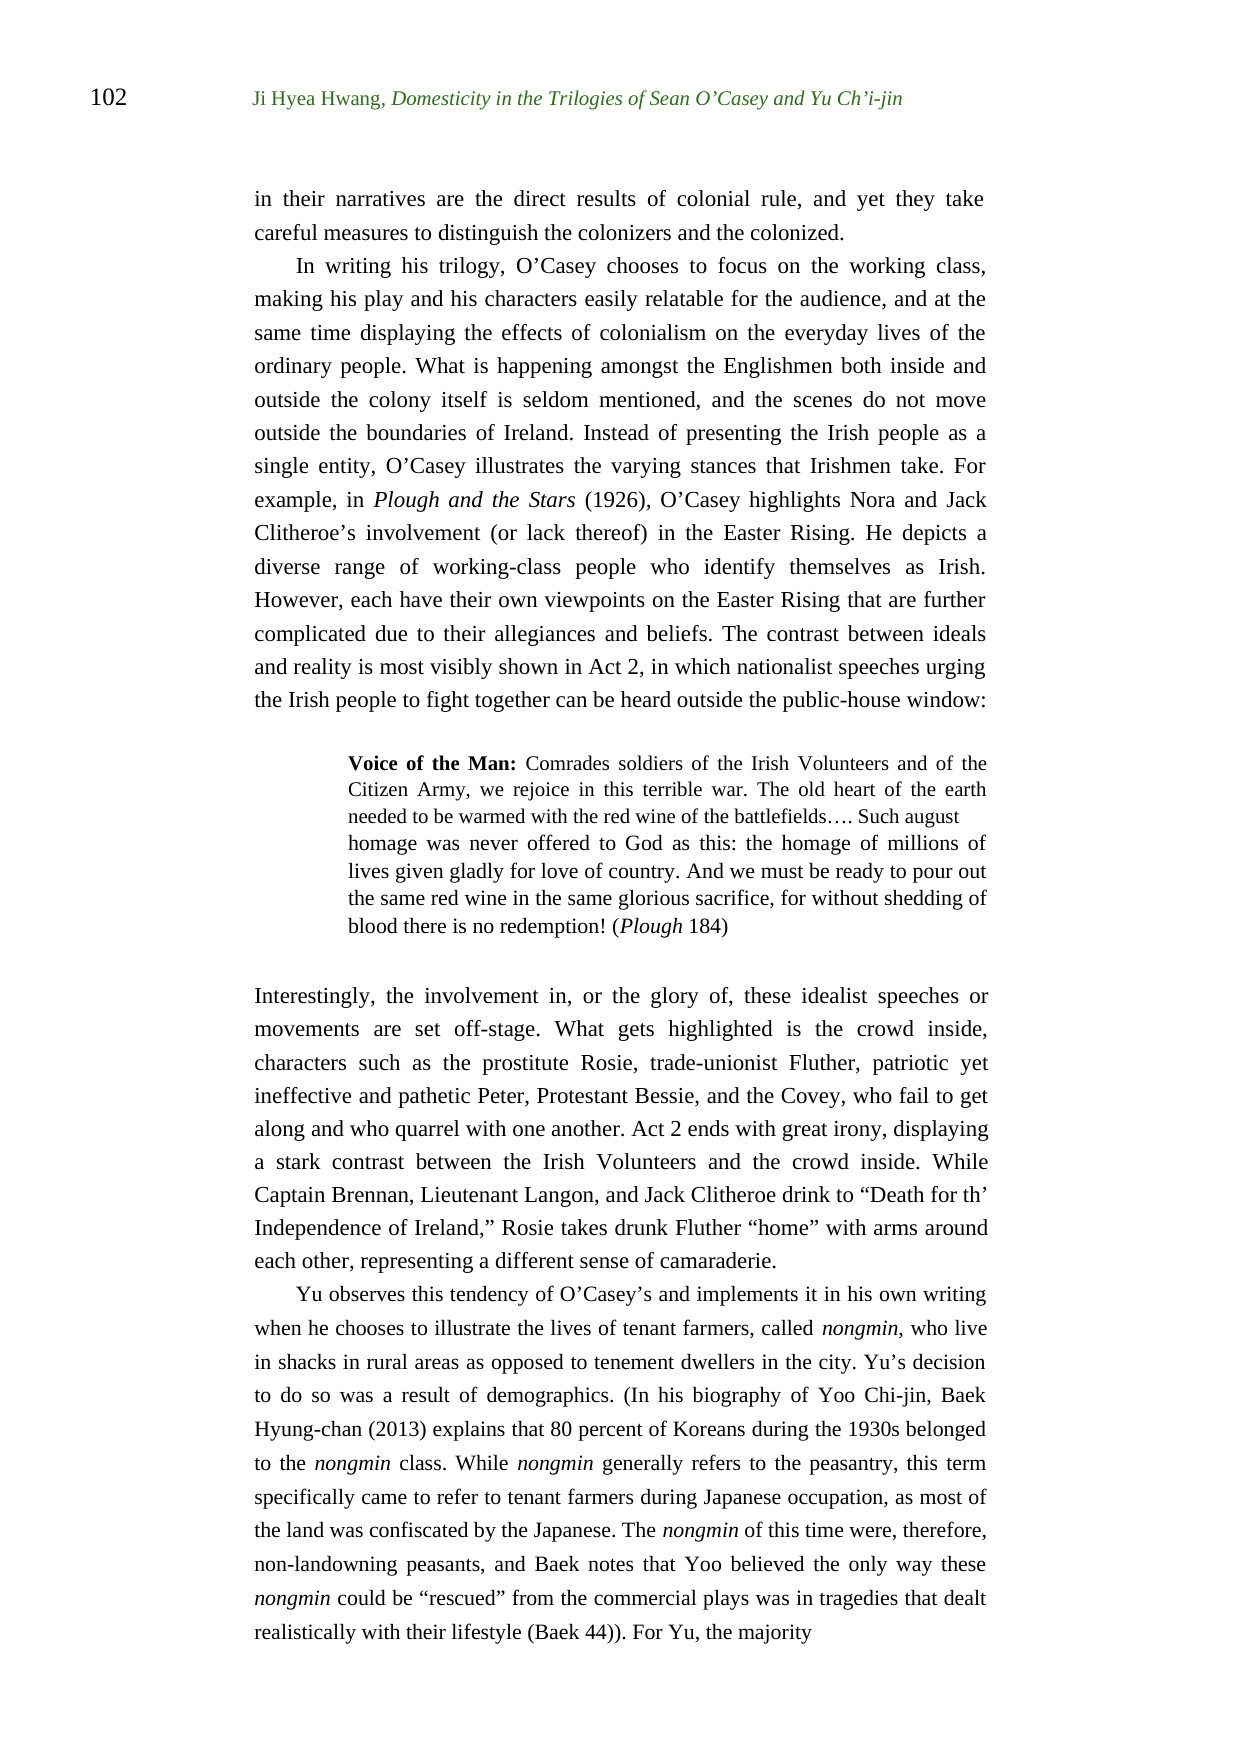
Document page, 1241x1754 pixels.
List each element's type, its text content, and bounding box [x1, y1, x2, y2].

text In writing his trilogy, O’Casey chooses to focus on the working class, making his play and his characters easily relatable for the audience, and at the same time displaying the effects of colonialism on the everyday lives of the ordinary people. What is happening amongst the Englishmen both inside and outside the colony itself is seldom mentioned, and the scenes do not move outside the boundaries of Ireland. Instead of presenting the Irish people as a single entity, O’Casey illustrates the varying stances that Irishmen take. For example, in Plough and the Stars (1926), O’Casey highlights Nora and Jack Clitheroe’s involvement (or lack thereof) in the Easter Rising. He depicts a diverse range of working-class people who identify themselves as Irish. However, each have their own viewpoints on the Easter Rising that are further complicated due to their allegiances and beliefs. The contrast between ideals and reality is most visibly shown in Act 2, in which nationalist speeches urging the Irish people to fight together can be heard outside the public-house window: [254, 252, 987, 713]
text homage was never offered to God as this: the homage of millions of lives given gladly for love of country. And we must be ready to pour out the same red wine in the same glorious sacrifice, for without shedding of blood there is no redemption! (Plough 184) [348, 830, 987, 938]
text Interestingly, the involvement in, or the glory of, these idealist speeches or movements are set off-stage. What gets highlighted is the crowd inside, characters such as the prostitute Rosie, trade-unionist Fluther, patriotic yet ineffective and pathetic Peter, Protestant Bessie, and the Covey, who fail to get along and who quarrel with one another. Act 2 ends with great irony, displaying a stark contrast between the Irish Volunteers and the crowd inside. While Captain Brennan, Lieutenant Langon, and Jack Clitheroe drink to “Death for th’ Independence of Ireland,” Rosie takes drunk Fluther “home” with arms around each other, representing a different sense of camaraderie. [254, 982, 989, 1274]
text Voice of the Man: Comrades soldiers of the Irish Volunteers and of the Citizen Army, we rejoice in this terrible war. The old heart of the earth needed to be warmed with the red wine of the battlefields…. Such august [348, 751, 987, 828]
text 102 Ji Hyea Hwang, Domesticity in the Trilogies of Sean O’Casey and Yu Ch’i-jin [89, 82, 1090, 111]
text in their narratives are the direct results of colonial rule, and yet they take careful measures to distinguish the colonizers and the colonized. [254, 186, 985, 245]
text Yu observes this tendency of O’Casey’s and implements it in his own writing when he chooses to illustrate the lives of tenant farmers, called nongmin, who live in shacks in rural areas as opposed to tenement dwellers in the city. Yu’s decision to do so was a result of demographics. (In his biography of Yoo Chi-jin, Baek Hyung-chan (2013) explains that 80 percent of Koreans during the 1930s belonged to the nongmin class. While nongmin generally refers to the peasantry, this term specifically came to refer to tenant farmers during Japanese occupation, as most of the land was confiscated by the Japanese. The nongmin of this time were, therefore, non-landowning peasants, and Baek notes that Yoo believed the only way these nongmin could be “rescued” from the commercial plays was in tragedies that dealt realistically with their lifestyle (Baek 44)). For Yu, the majority [254, 1281, 987, 1644]
